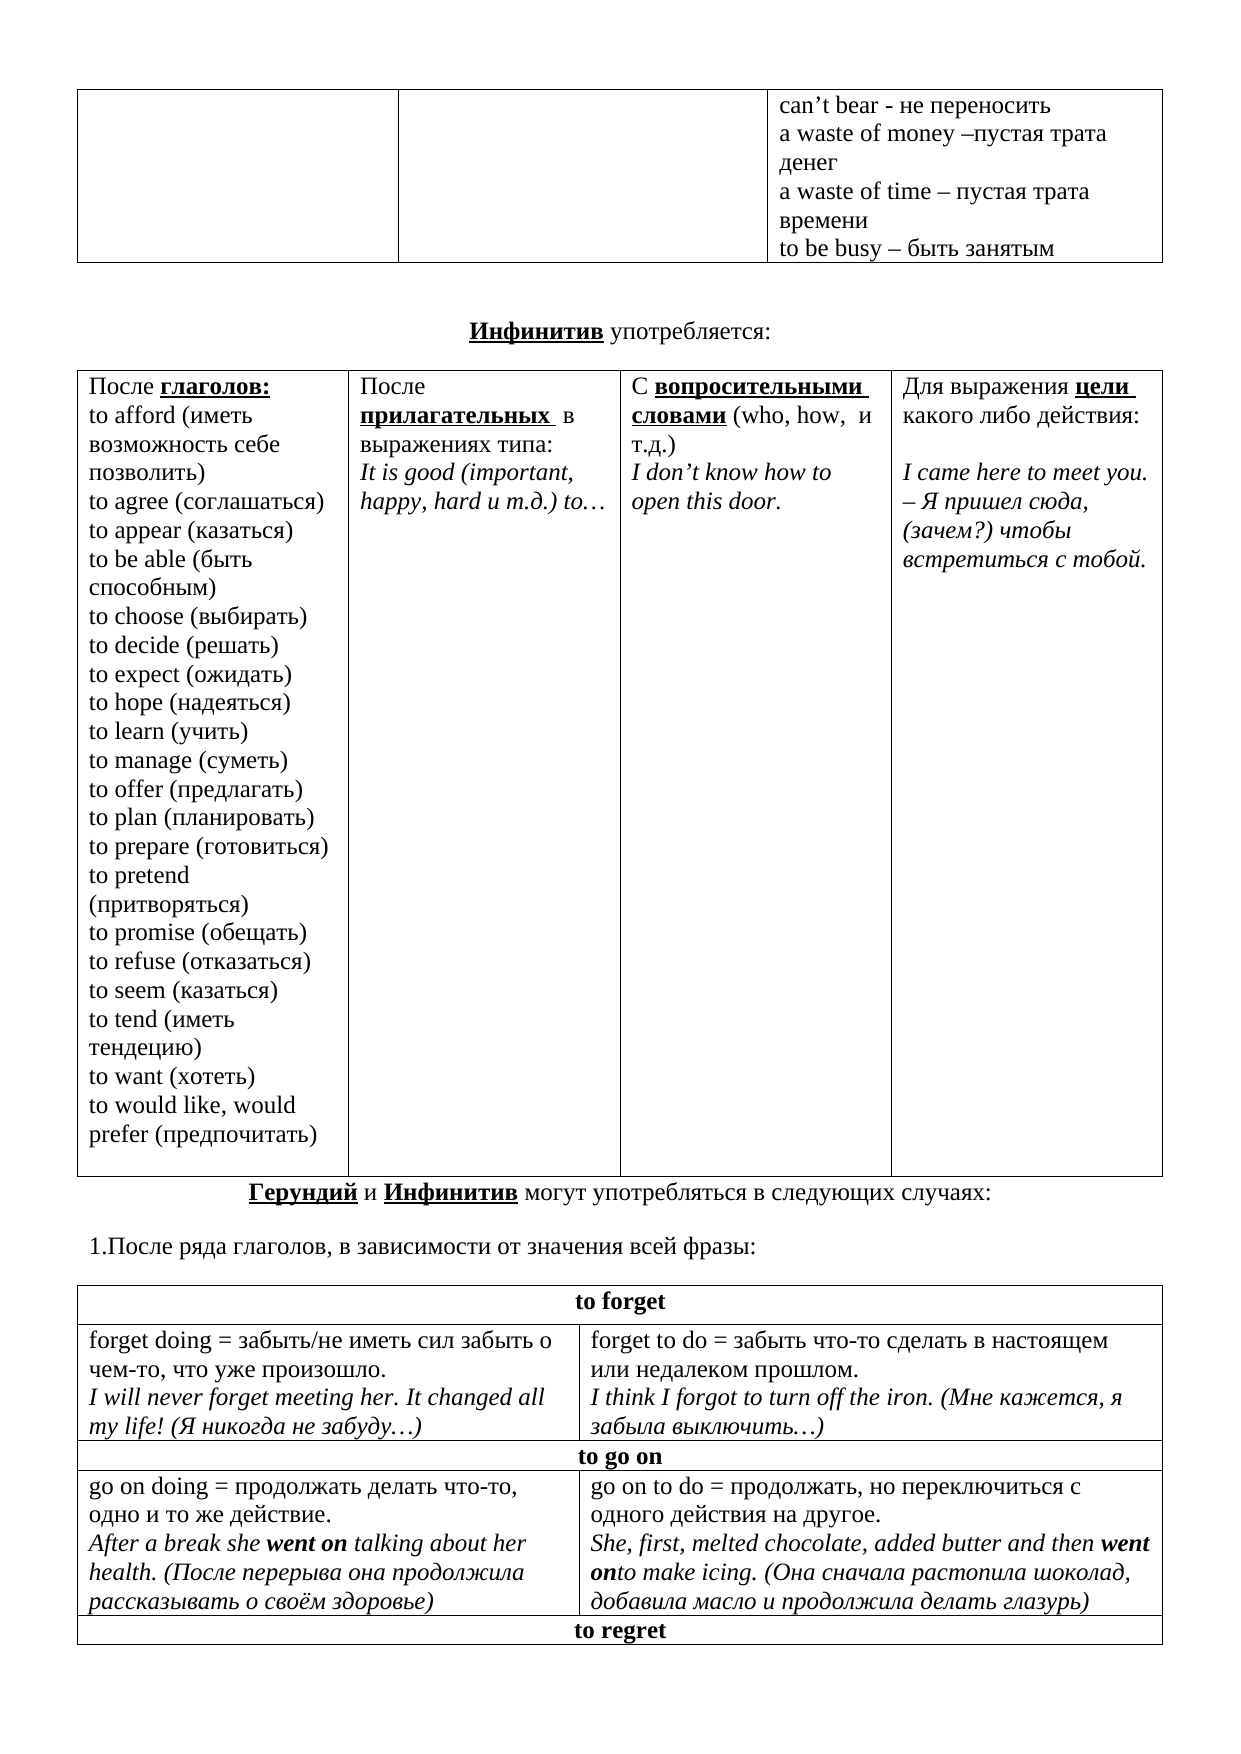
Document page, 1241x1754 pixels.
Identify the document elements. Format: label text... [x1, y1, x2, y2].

table_header Для выражения цели какого либо действия: I came here to meet you. – Я пришел сюда, (зачем?) чтобы встретиться с тобой. [892, 371, 1162, 1176]
table_cell to regret [78, 1616, 1162, 1644]
table_cell forget doing = забыть/не иметь сил забыть о чем-то, что уже произошло. I will never forget meeting her. It changed all my life! (Я никогда не забуду…) [78, 1325, 579, 1440]
table_header После глаголов: to afford (иметь возможность себе позволить) to agree (соглашаться) to appear (казаться) to be able (быть способным) to choose (выбирать) to decide (решать) to expect (ожидать) to hope (надеяться) to learn (учить) to manage (суметь) to offer (предлагать) to plan (планировать) to prepare (готовиться) to pretend (притворяться) to promise (обещать) to refuse (отказаться) to seem (казаться) to tend (иметь тендецию) to want (хотеть) to would like, would prefer (предпочитать) [78, 371, 348, 1176]
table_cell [399, 90, 767, 262]
table_cell to go on [78, 1441, 1162, 1470]
text Герундий и Инфинитив могут употребляться в следующих случаях: [89, 1177, 1152, 1206]
text Инфинитив употребляется: [89, 316, 1152, 345]
table_header С вопросительными словами (who, how, и т.д.) I don’t know how to open this door. [621, 371, 891, 1176]
table_cell go on doing = продолжать делать что-то, одно и то же действие. After a break she went on talking about her health. (После перерыва она продолжила рассказывать о своём здоровье) [78, 1471, 579, 1614]
table_cell forget to do = забыть что-то сделать в настоящем или недалеком прошлом. I think I forgot to turn off the iron. (Мне кажется, я забыла выключить…) [580, 1325, 1162, 1440]
text 1.После ряда глаголов, в зависимости от значения всей фразы: [89, 1231, 1152, 1260]
table_header После прилагательных в выражениях типа: It is good (important, happy, hard и т.д.) to… [349, 371, 620, 1176]
table_cell go on to do = продолжать, но переключиться с одного действия на другое. She, first, melted chocolate, added butter and then went onto make icing. (Она сначала растопила шоколад, добавила масло и продолжила делать глазурь) [580, 1471, 1162, 1614]
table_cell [78, 90, 398, 262]
table_header to forget [78, 1286, 1162, 1324]
